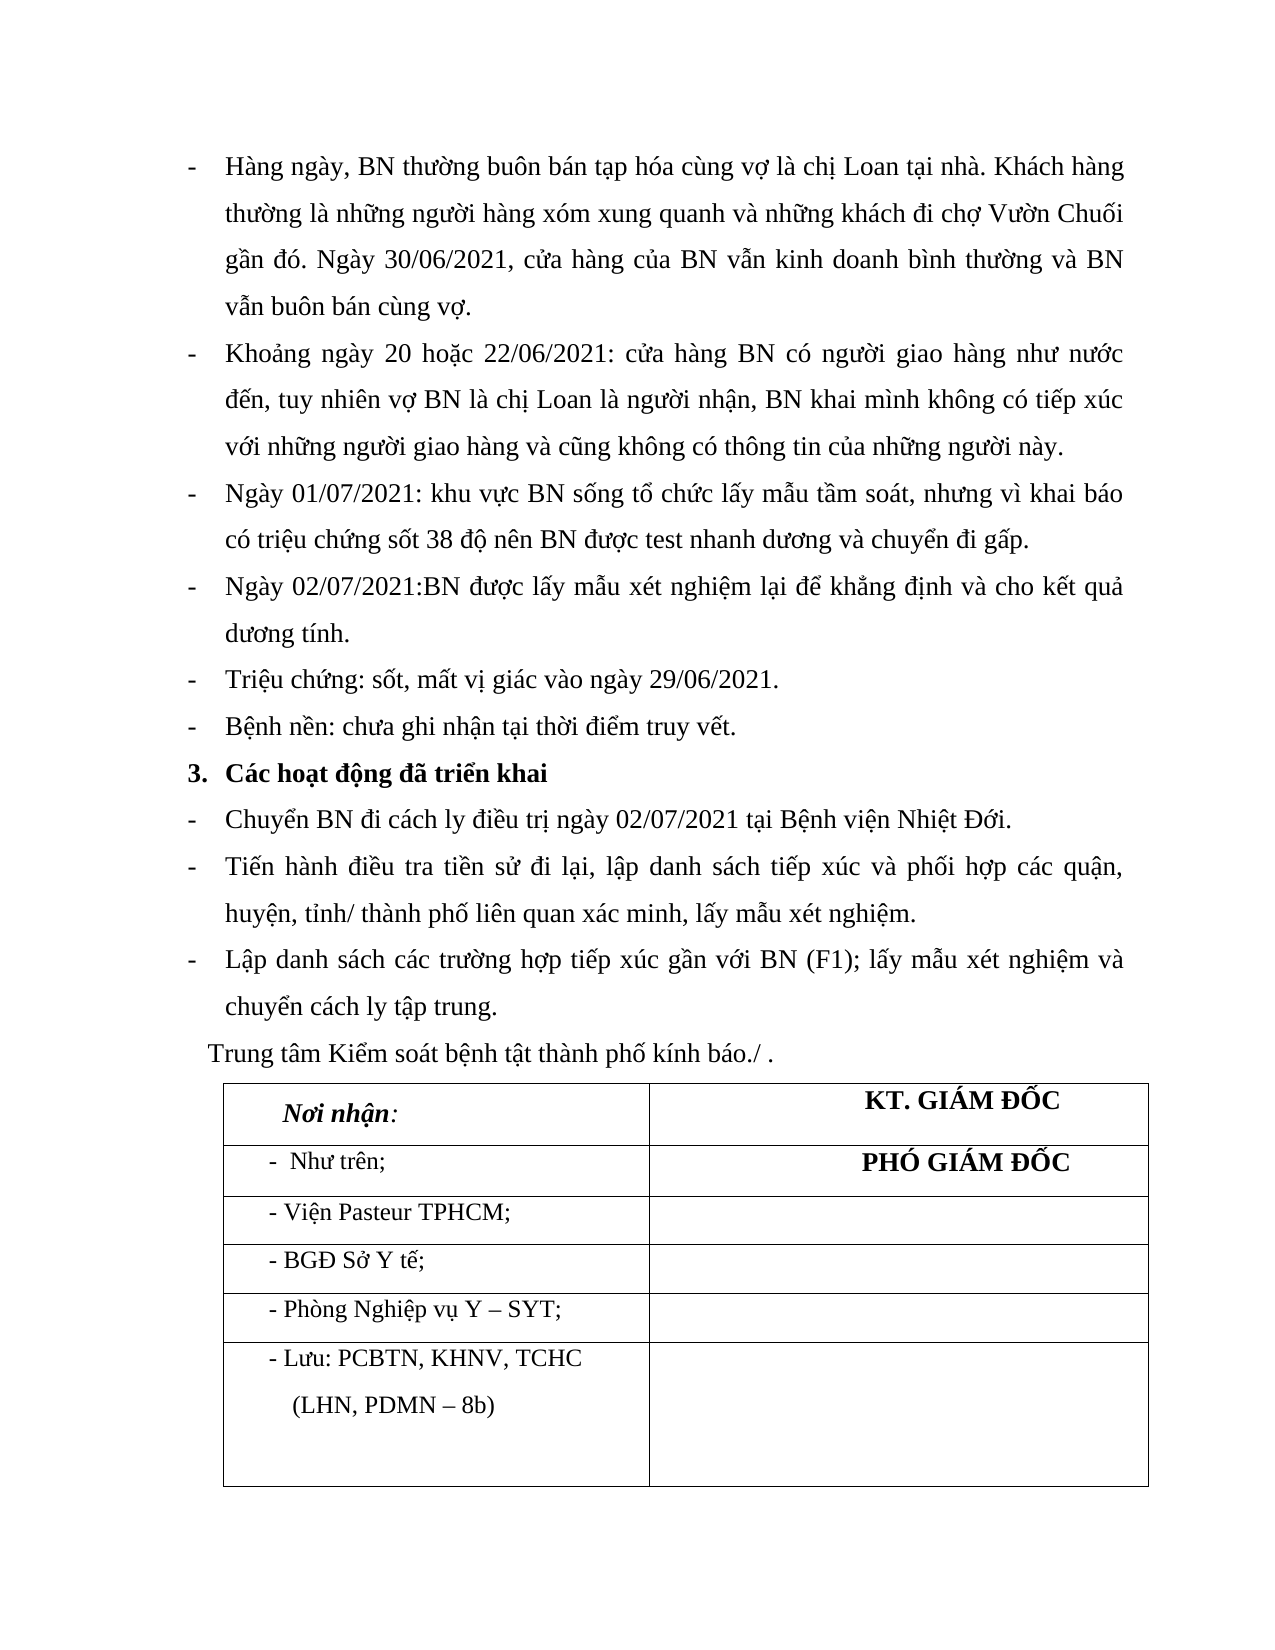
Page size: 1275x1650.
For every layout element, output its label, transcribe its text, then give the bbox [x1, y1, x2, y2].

table_header KT. GIÁM ĐỐC [650, 1084, 1148, 1145]
list Ngày 01/07/2021: khu vực BN sống tổ chức lấy mẫu tầm soát, nhưng vì khai báo có triệu chứng sốt 38 độ nên BN được test nhanh dương và chuyển đi gấp. [187, 477, 1125, 554]
table_cell [650, 1245, 1148, 1293]
list Triệu chứng: sốt, mất vị giác vào ngày 29/06/2021. [187, 663, 1125, 694]
list Các hoạt động đã triển khai [187, 757, 1125, 788]
text Trung tâm Kiểm soát bệnh tật thành phố kính báo./ . [187, 1037, 1125, 1068]
list Ngày 02/07/2021:BN được lấy mẫu xét nghiệm lại để khẳng định và cho kết quả dương tính. [187, 570, 1125, 648]
list Lập danh sách các trường hợp tiếp xúc gần với BN (F1); lấy mẫu xét nghiệm và chuyển cách ly tập trung. [187, 943, 1125, 1021]
list Bệnh nền: chưa ghi nhận tại thời điểm truy vết. [187, 710, 1125, 741]
table_cell [650, 1197, 1148, 1244]
table_cell BGĐ Sở Y tế; [224, 1245, 649, 1293]
table_header Nơi nhận: [224, 1084, 649, 1145]
table_cell Như trên; [224, 1146, 649, 1196]
table_cell [650, 1343, 1148, 1486]
table_cell Lưu: PCBTN, KHNV, TCHC (LHN, PDMN – 8b) [224, 1343, 649, 1486]
list Khoảng ngày 20 hoặc 22/06/2021: cửa hàng BN có người giao hàng như nước đến, tuy nhiên vợ BN là chị Loan là người nhận, BN khai mình không có tiếp xúc với những người giao hàng và cũng không có thông tin của những người này. [187, 337, 1125, 461]
table_cell PHÓ GIÁM ĐỐC [650, 1146, 1148, 1196]
list Chuyển BN đi cách ly điều trị ngày 02/07/2021 tại Bệnh viện Nhiệt Đới. [187, 803, 1125, 834]
table_cell [650, 1294, 1148, 1342]
list Hàng ngày, BN thường buôn bán tạp hóa cùng vợ là chị Loan tại nhà. Khách hàng thường là những người hàng xóm xung quanh và những khách đi chợ Vườn Chuối gần đó. Ngày 30/06/2021, cửa hàng của BN vẫn kinh doanh bình thường và BN vẫn buôn bán cùng vợ. [187, 150, 1125, 321]
list Tiến hành điều tra tiền sử đi lại, lập danh sách tiếp xúc và phối hợp các quận, huyện, tỉnh/ thành phố liên quan xác minh, lấy mẫu xét nghiệm. [187, 850, 1125, 928]
table_cell Phòng Nghiệp vụ Y – SYT; [224, 1294, 649, 1342]
table_cell Viện Pasteur TPHCM; [224, 1197, 649, 1244]
